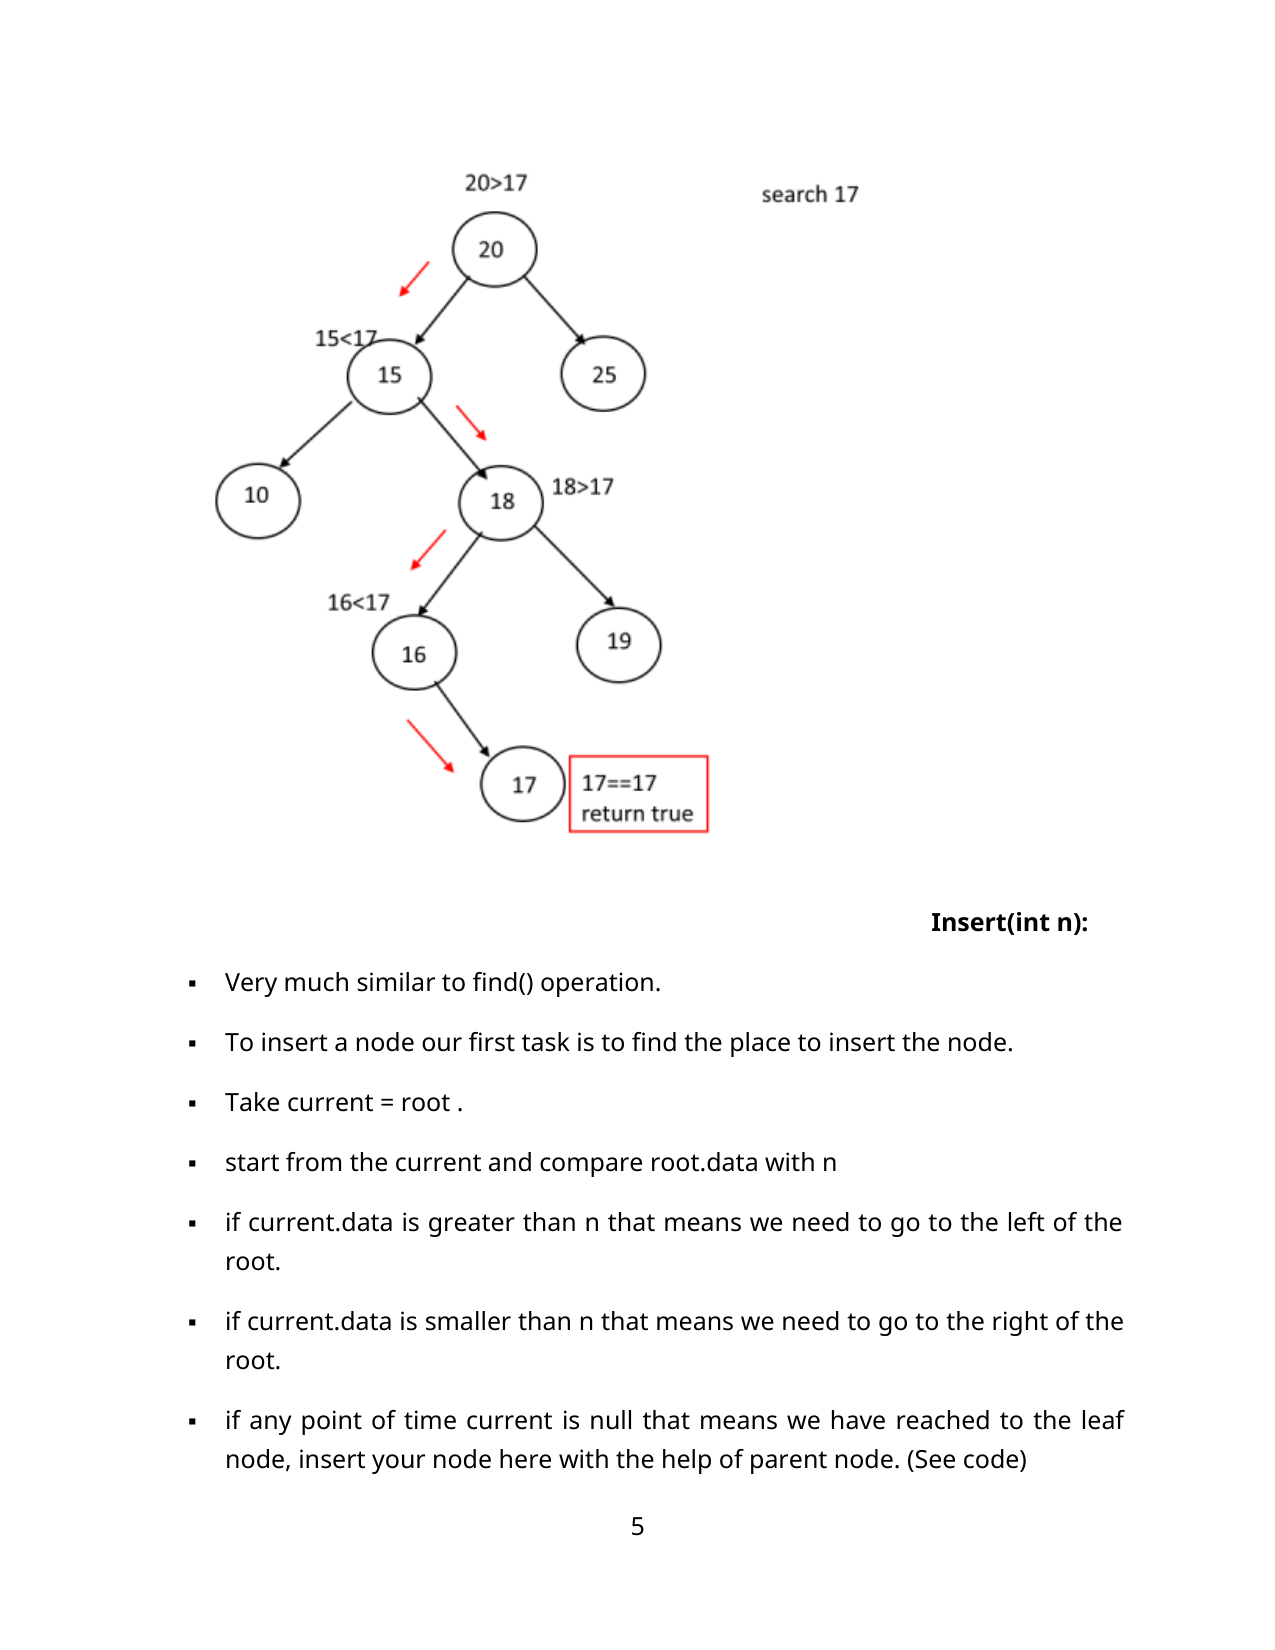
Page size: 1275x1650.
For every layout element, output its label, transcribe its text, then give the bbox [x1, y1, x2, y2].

list Take current = root . [187, 1084, 1125, 1118]
list if current.data is greater than n that means we need to go to the left of the root. [187, 1204, 1125, 1278]
picture [150, 150, 932, 932]
list To insert a node our first task is to find the place to insert the node. [187, 1024, 1125, 1058]
list Very much similar to find() operation. [187, 964, 1125, 998]
list if current.data is smaller than n that means we need to go to the right of the root. [187, 1304, 1125, 1377]
list if any point of time current is null that means we have reached to the leaf node, insert your node here with the help of parent node. (See code) [187, 1403, 1125, 1476]
list start from the current and compare root.data with n [187, 1144, 1125, 1178]
